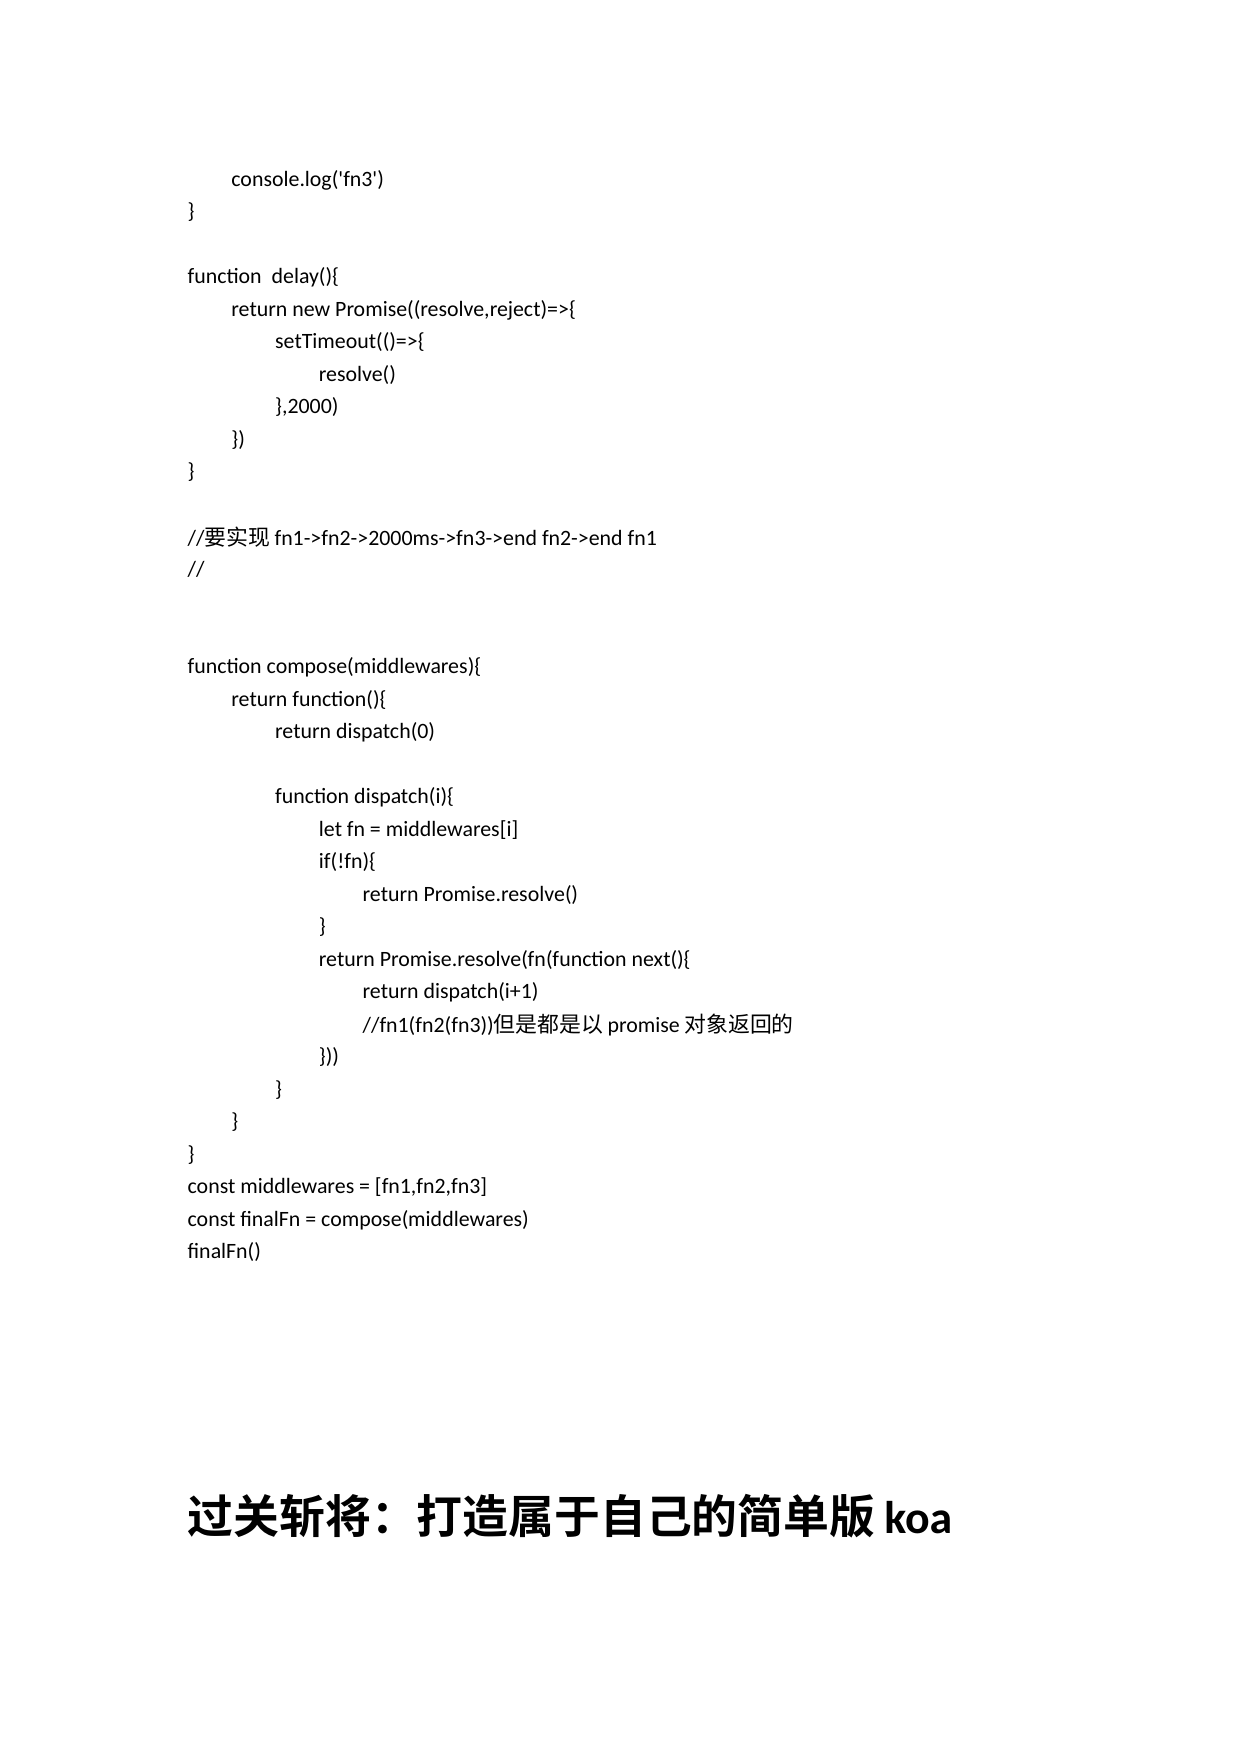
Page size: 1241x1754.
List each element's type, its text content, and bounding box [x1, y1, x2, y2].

text //要实现fn1->fn2->2000ms->fn3->end fn2->end fn1 [187, 519, 1053, 552]
text }) [187, 422, 1053, 454]
text return function(){ [187, 682, 1053, 714]
subtitle 过关斩将：打造属于自己的简单版koa [187, 1465, 1053, 1562]
text resolve() [187, 357, 1053, 389]
text setTimeout(()=>{ [187, 324, 1053, 357]
text const middlewares = [fn1,fn2,fn3] [187, 1169, 1053, 1202]
text },2000) [187, 389, 1053, 422]
text // [187, 552, 1053, 584]
text function dispatch(i){ [187, 779, 1053, 812]
text return Promise.resolve() [187, 877, 1053, 909]
text const finalFn = compose(middlewares) [187, 1202, 1053, 1234]
text return dispatch(i+1) [187, 974, 1053, 1007]
text finalFn() [187, 1234, 1053, 1267]
text return dispatch(0) [187, 714, 1053, 747]
text let fn = middlewares[i] [187, 812, 1053, 844]
text })) [187, 1039, 1053, 1072]
text function compose(middlewares){ [187, 649, 1053, 682]
text return Promise.resolve(fn(function next(){ [187, 942, 1053, 974]
text } [187, 1104, 1053, 1137]
text } [187, 454, 1053, 487]
text function delay(){ [187, 259, 1053, 292]
text } [187, 1137, 1053, 1169]
text } [187, 1072, 1053, 1104]
text } [187, 909, 1053, 942]
text //fn1(fn2(fn3))但是都是以promise对象返回的 [187, 1007, 1053, 1039]
text console.log('fn3') [187, 162, 1053, 194]
text if(!fn){ [187, 844, 1053, 877]
text return new Promise((resolve,reject)=>{ [187, 292, 1053, 324]
text } [187, 194, 1053, 227]
